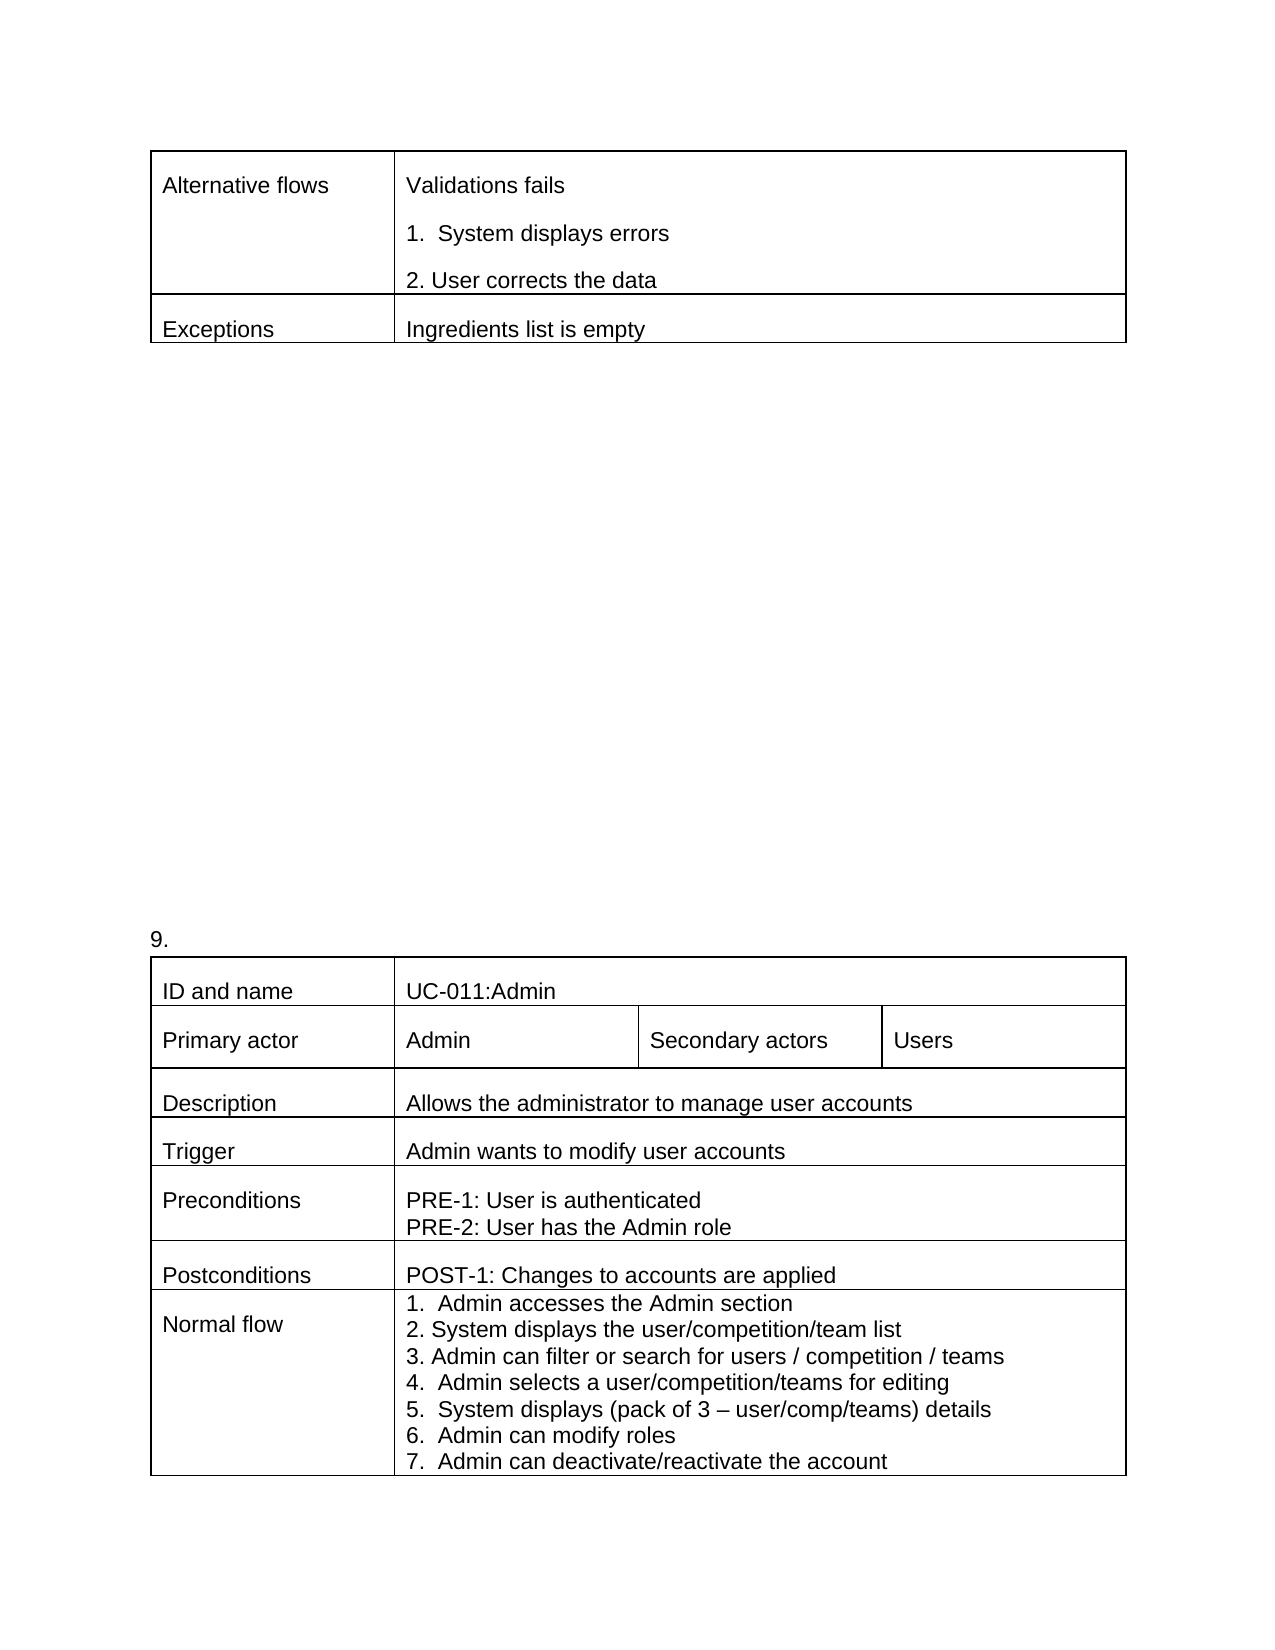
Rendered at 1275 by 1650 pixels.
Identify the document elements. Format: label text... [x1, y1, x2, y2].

table_cell Normal flow [152, 1290, 394, 1474]
table_cell Users [883, 1006, 1125, 1067]
text 9. [150, 926, 1125, 952]
table_cell Postconditions [152, 1241, 394, 1288]
table_cell Exceptions [152, 295, 394, 342]
table_header UC-011:Admin [395, 958, 1125, 1005]
table_cell Allows the administrator to manage user accounts [395, 1069, 1125, 1116]
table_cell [395, 1290, 1125, 1474]
table_header ID and name [152, 958, 394, 1005]
table_cell Ingredients list is empty [395, 295, 1125, 342]
table_cell Primary actor [152, 1006, 394, 1067]
table_cell Preconditions [152, 1166, 394, 1240]
table_cell Alternative flows [152, 152, 394, 293]
table_cell Secondary actors [639, 1006, 881, 1067]
table_cell Admin [395, 1006, 638, 1067]
table_cell Admin wants to modify user accounts [395, 1118, 1125, 1165]
table_cell PRE-1: User is authenticated PRE-2: User has the Admin role [395, 1166, 1125, 1240]
table_cell Description [152, 1069, 394, 1116]
table_cell Validations fails 1. System displays errors 2. User corrects the data [395, 152, 1125, 293]
table_cell Trigger [152, 1118, 394, 1165]
table_cell POST-1: Changes to accounts are applied [395, 1241, 1125, 1288]
